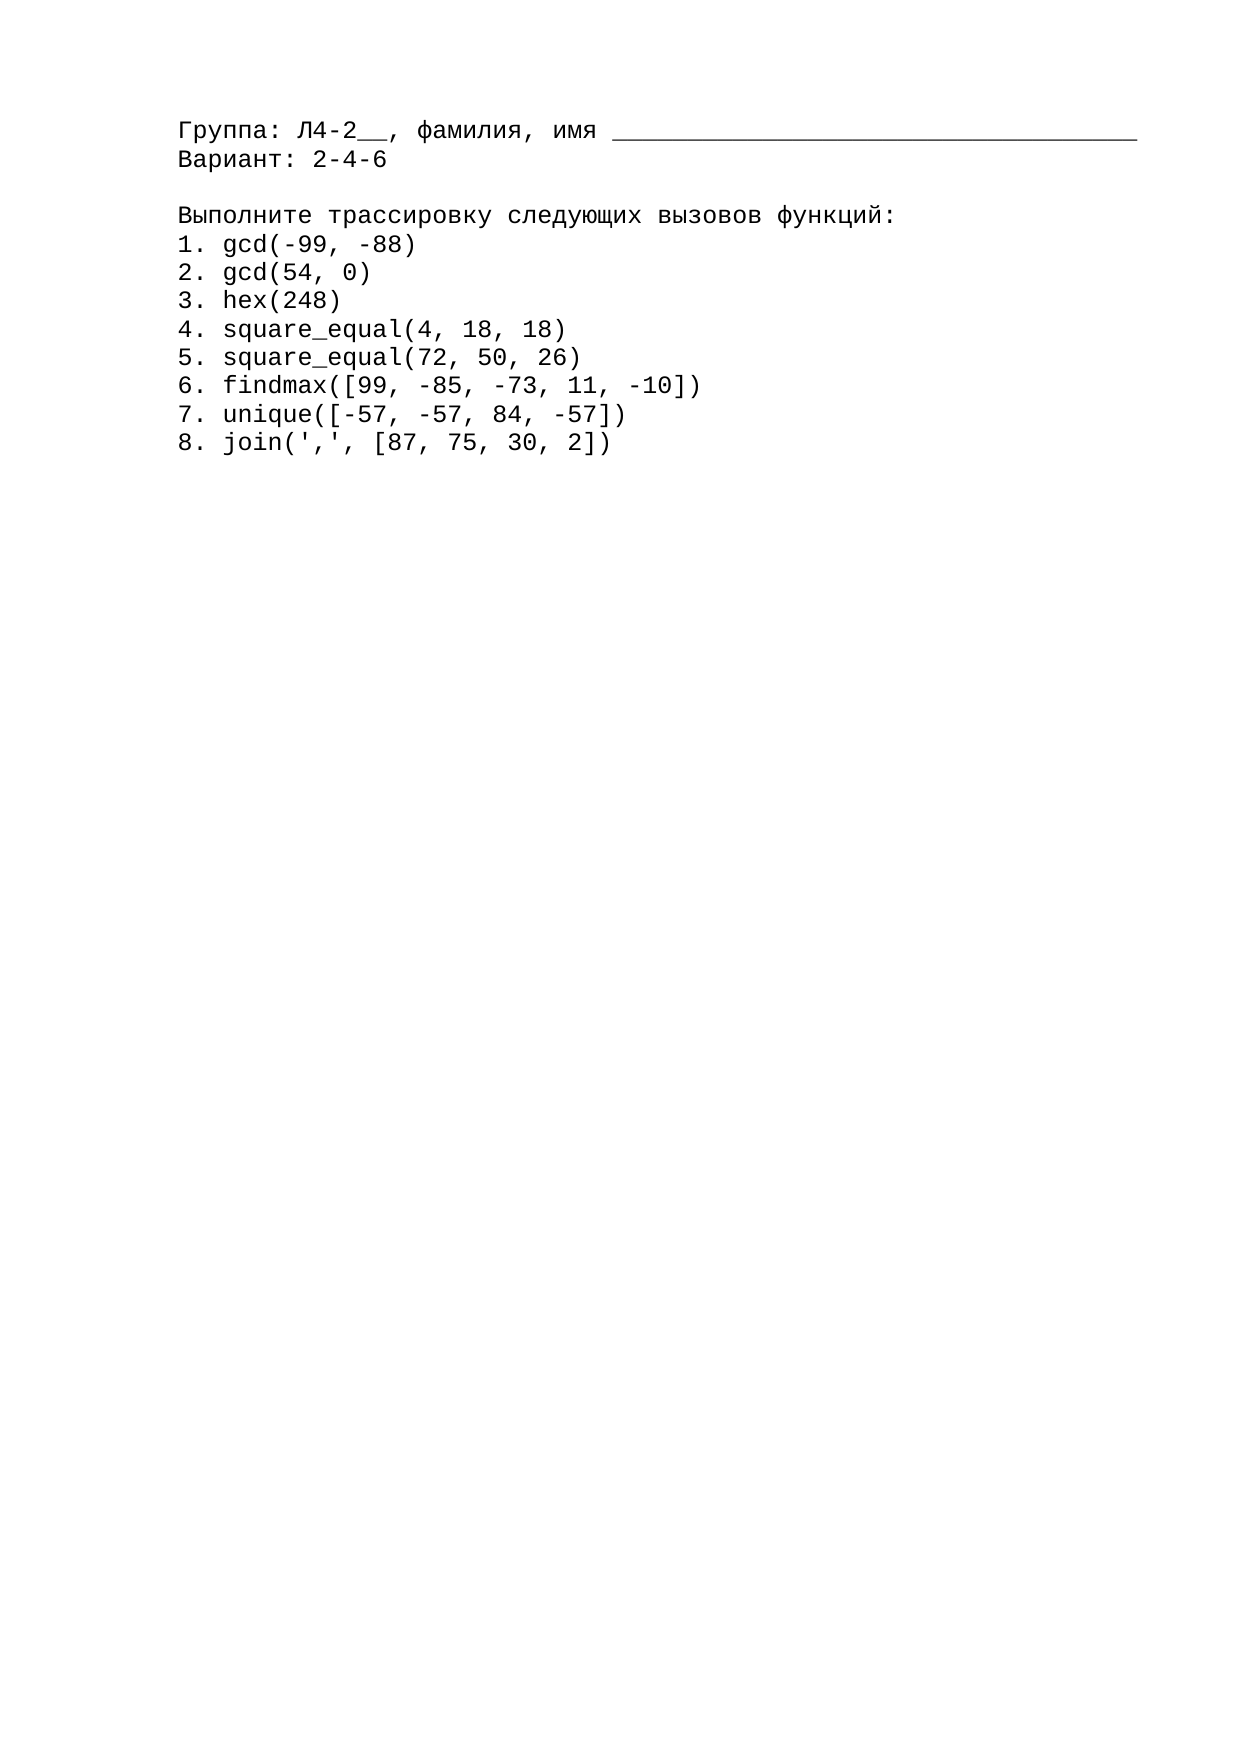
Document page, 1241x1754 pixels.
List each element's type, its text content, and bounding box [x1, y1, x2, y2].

text 6. findmax([99, -85, -73, 11, -10]) [177, 373, 1152, 401]
text Группа: Л4-2__, фамилия, имя ___________________________________ [177, 118, 1152, 146]
text 1. gcd(-99, -88) [177, 231, 1152, 260]
text Выполните трассировку следующих вызовов функций: [177, 203, 1152, 231]
text 4. square_equal(4, 18, 18) [177, 316, 1152, 345]
text 8. join(',', [87, 75, 30, 2]) [177, 430, 1152, 458]
text 5. square_equal(72, 50, 26) [177, 345, 1152, 373]
text 3. hex(248) [177, 288, 1152, 316]
text 7. unique([-57, -57, 84, -57]) [177, 401, 1152, 430]
text Вариант: 2-4-6 [177, 146, 1152, 175]
text 2. gcd(54, 0) [177, 260, 1152, 288]
